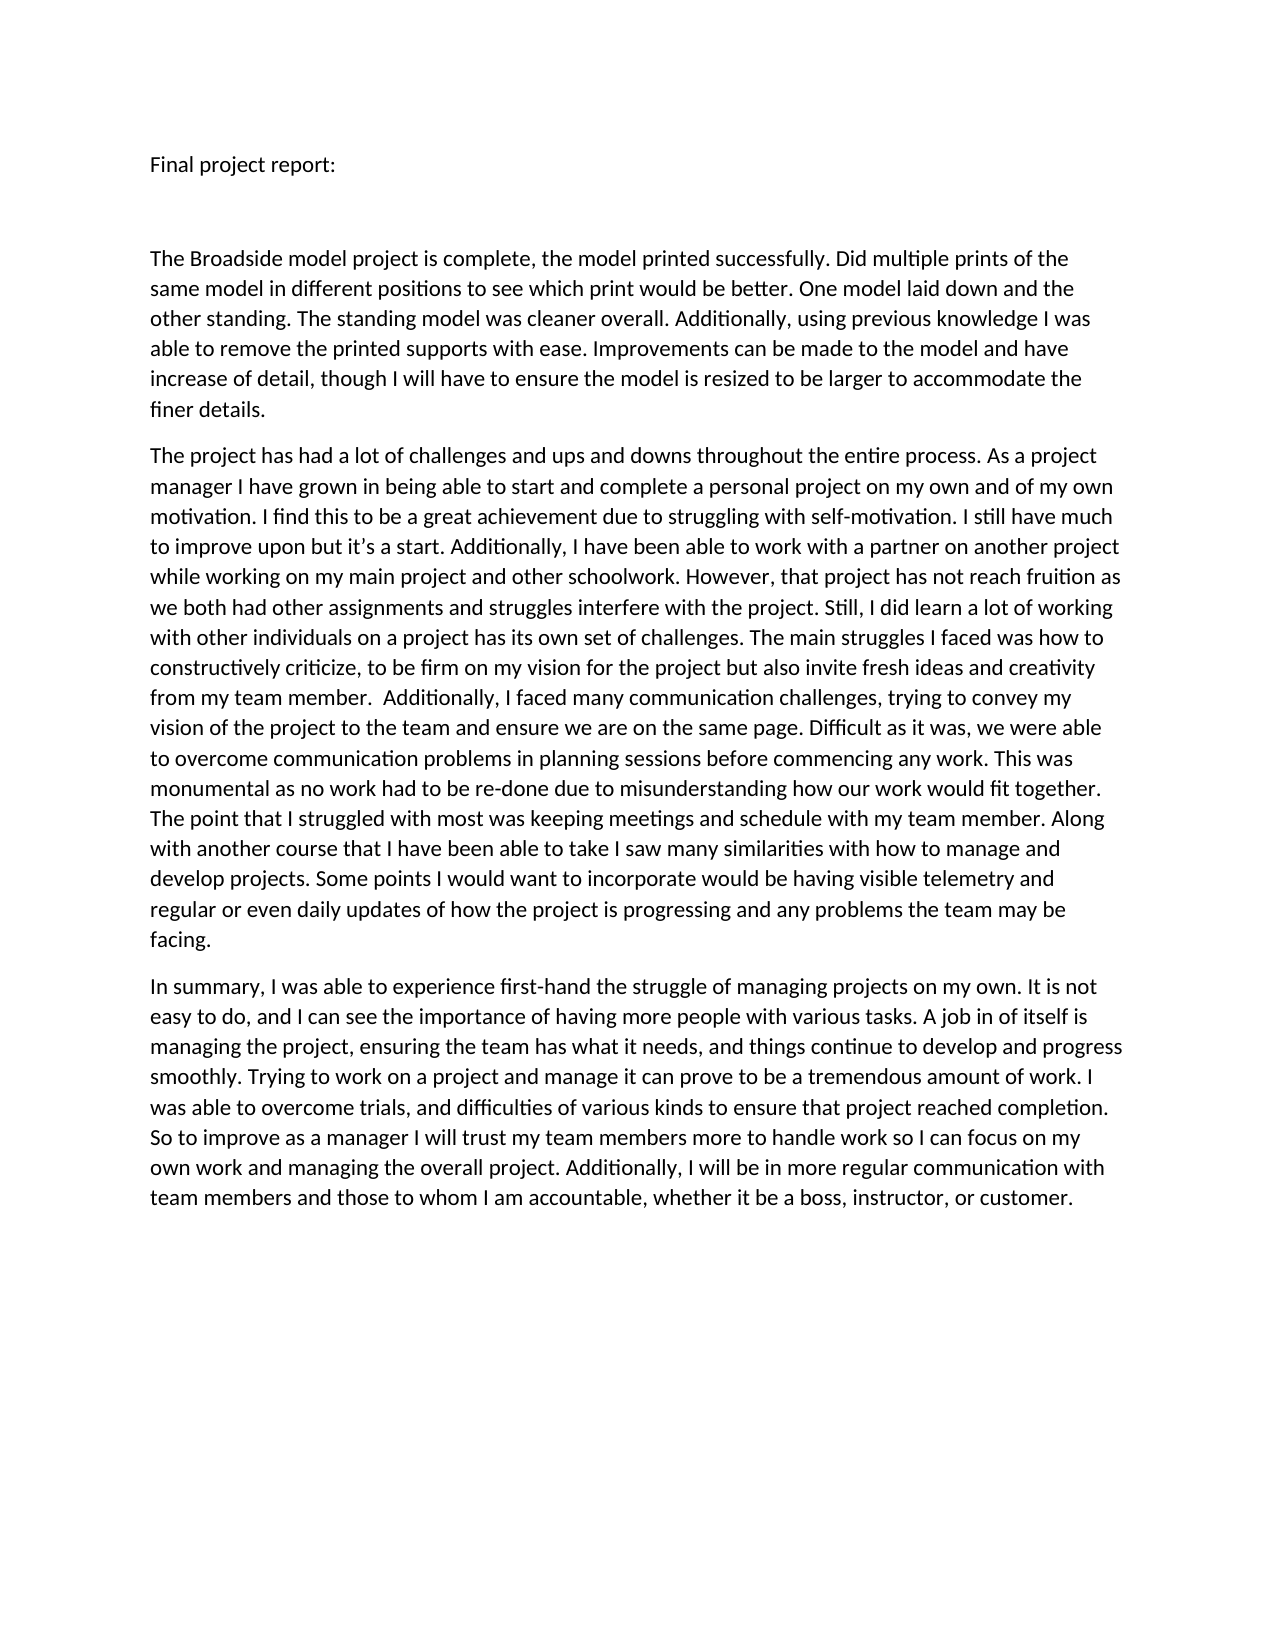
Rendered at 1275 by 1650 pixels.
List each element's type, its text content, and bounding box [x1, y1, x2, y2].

text In summary, I was able to experience first-hand the struggle of managing projects on my own. It is not easy to do, and I can see the importance of having more people with various tasks. A job in of itself is managing the project, ensuring the team has what it needs, and things continue to develop and progress smoothly. Trying to work on a project and manage it can prove to be a tremendous amount of work. I was able to overcome trials, and difficulties of various kinds to ensure that project reached completion. So to improve as a manager I will trust my team members more to handle work so I can focus on my own work and managing the overall project. Additionally, I will be in more regular communication with team members and those to whom I am accountable, whether it be a boss, instructor, or customer. [150, 972, 1125, 1211]
text Final project report: [150, 150, 1125, 178]
text The Broadside model project is complete, the model printed successfully. Did multiple prints of the same model in different positions to see which print would be better. One model laid down and the other standing. The standing model was cleaner overall. Additionally, using previous knowledge I was able to remove the printed supports with ease. Improvements can be made to the model and have increase of detail, though I will have to ensure the model is resized to be larger to accommodate the finer details. [150, 244, 1125, 423]
text The project has had a lot of challenges and ups and downs throughout the entire process. As a project manager I have grown in being able to start and complete a personal project on my own and of my own motivation. I find this to be a great achievement due to struggling with self-motivation. I still have much to improve upon but it’s a start. Additionally, I have been able to work with a partner on another project while working on my main project and other schoolwork. However, that project has not reach fruition as we both had other assignments and struggles interfere with the project. Still, I did learn a lot of working with other individuals on a project has its own set of challenges. The main struggles I faced was how to constructively criticize, to be firm on my vision for the project but also invite fresh ideas and creativity from my team member. Additionally, I faced many communication challenges, trying to convey my vision of the project to the team and ensure we are on the same page. Difficult as it was, we were able to overcome communication problems in planning sessions before commencing any work. This was monumental as no work had to be re-done due to misunderstanding how our work would fit together. The point that I struggled with most was keeping meetings and schedule with my team member. Along with another course that I have been able to take I saw many similarities with how to manage and develop projects. Some points I would want to incorporate would be having visible telemetry and regular or even daily updates of how the project is progressing and any problems the team may be facing. [150, 442, 1125, 953]
